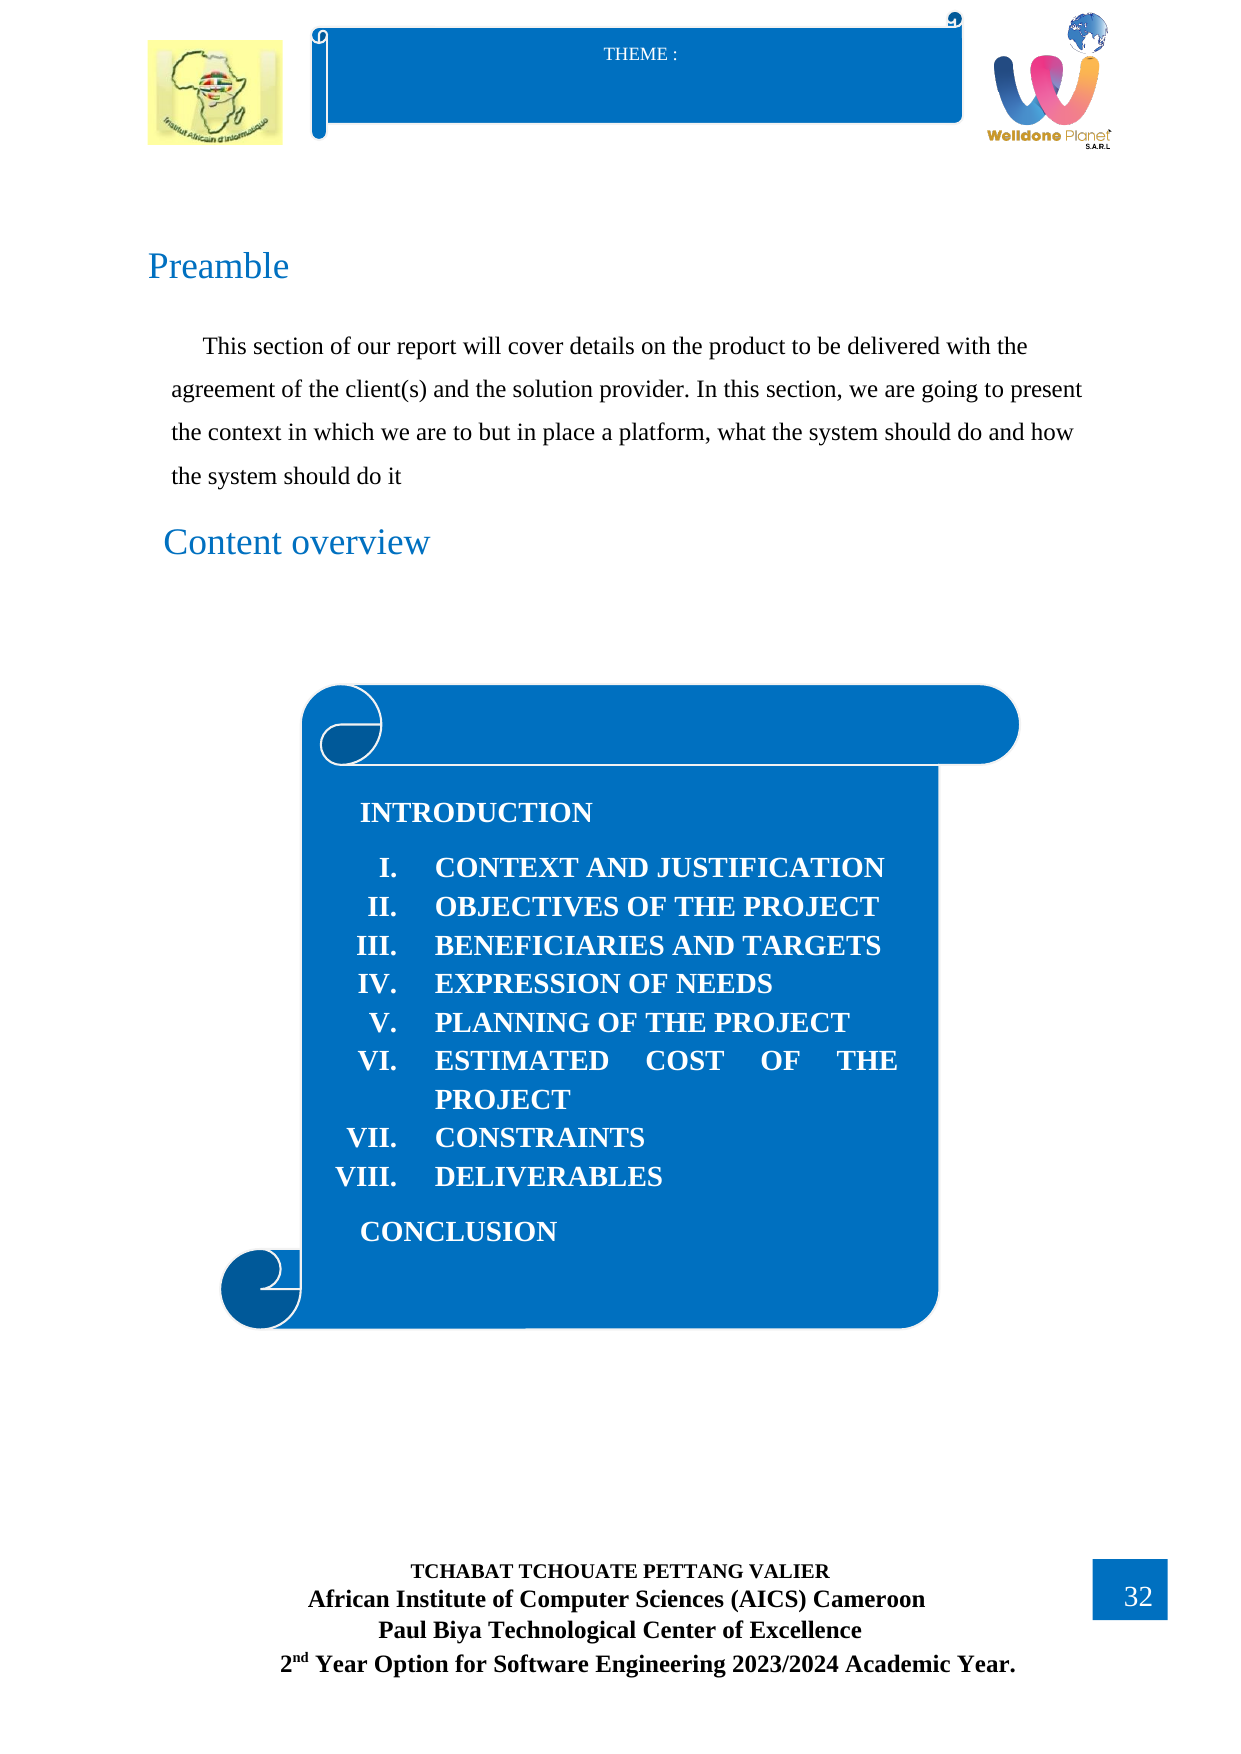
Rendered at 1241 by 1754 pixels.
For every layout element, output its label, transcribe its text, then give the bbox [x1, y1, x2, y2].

picture [147, 40, 283, 145]
picture [982, 10, 1118, 154]
text This section of our report will cover details on the product to be delivered with the agreement of the client(s) and the solution provider. In this section, we are going to present the context in which we are to but in place a platform, what the system should do and how the system should do it [171, 331, 1091, 489]
text Preamble [148, 243, 1031, 286]
text Content overview [148, 519, 1093, 562]
